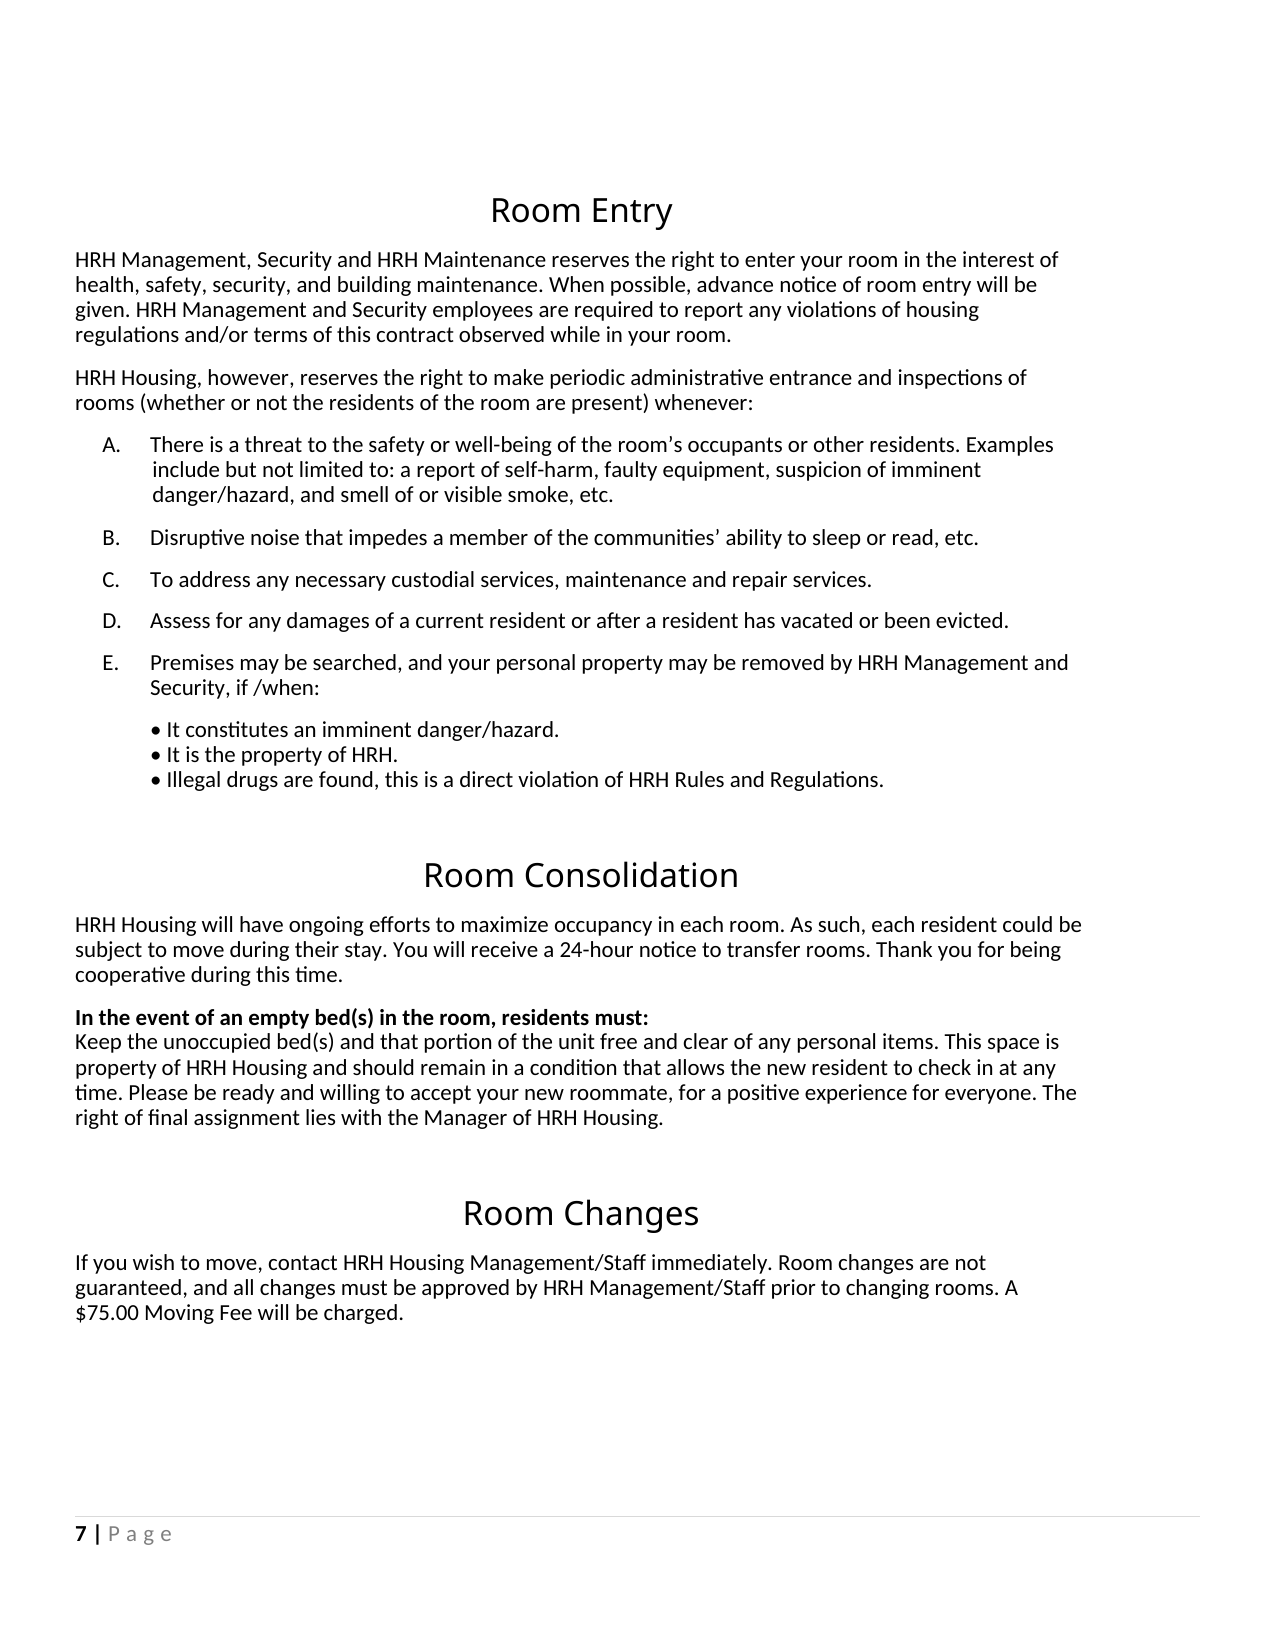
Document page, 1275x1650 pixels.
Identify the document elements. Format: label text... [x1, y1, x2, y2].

text E. Premises may be searched, and your personal property may be removed by HRH Management and Security, if /when: [75, 651, 1087, 701]
text B. Disruptive noise that impedes a member of the communities’ ability to sleep or read, etc. [75, 525, 1087, 550]
text HRH Housing, however, reserves the right to make periodic administrative entrance and inspections of rooms (whether or not the residents of the room are present) whenever: [75, 365, 1087, 416]
text HRH Housing will have ongoing efforts to maximize occupancy in each room. As such, each resident could be subject to move during their stay. You will receive a 24-hour notice to transfer rooms. Thank you for being cooperative during this time. [75, 912, 1087, 988]
text Room Entry [75, 190, 1087, 231]
text Room Consolidation [75, 855, 1087, 896]
text C. To address any necessary custodial services, maintenance and repair services. [75, 567, 1087, 592]
text Room Changes [75, 1193, 1087, 1234]
text D. Assess for any damages of a current resident or after a resident has vacated or been evicted. [75, 609, 1087, 634]
text • It constitutes an imminent danger/hazard. • It is the property of HRH. • Illegal drugs are found, this is a direct violation of HRH Rules and Regulations. [75, 718, 1087, 794]
text HRH Management, Security and HRH Maintenance reserves the right to enter your room in the interest of health, safety, security, and building maintenance. When possible, advance notice of room entry will be given. HRH Management and Security employees are required to report any violations of housing regulations and/or terms of this contract observed while in your room. [75, 247, 1087, 349]
text If you wish to move, contact HRH Housing Management/Staff immediately. Room changes are not guaranteed, and all changes must be approved by HRH Management/Staff prior to changing rooms. A $75.00 Moving Fee will be charged. [75, 1250, 1087, 1326]
text In the event of an empty bed(s) in the room, residents must: Keep the unoccupied bed(s) and that portion of the unit free and clear of any personal items. This space is property of HRH Housing and should remain in a condition that allows the new resident to check in at any time. Please be ready and willing to accept your new roommate, for a positive experience for everyone. The right of final assignment lies with the Manager of HRH Housing. [75, 1005, 1087, 1131]
text A. There is a threat to the safety or well-being of the room’s occupants or other residents. Examples include but not limited to: a report of self-harm, faulty equipment, suspicion of imminent danger/hazard, and smell of or visible smoke, etc. [75, 432, 1087, 508]
